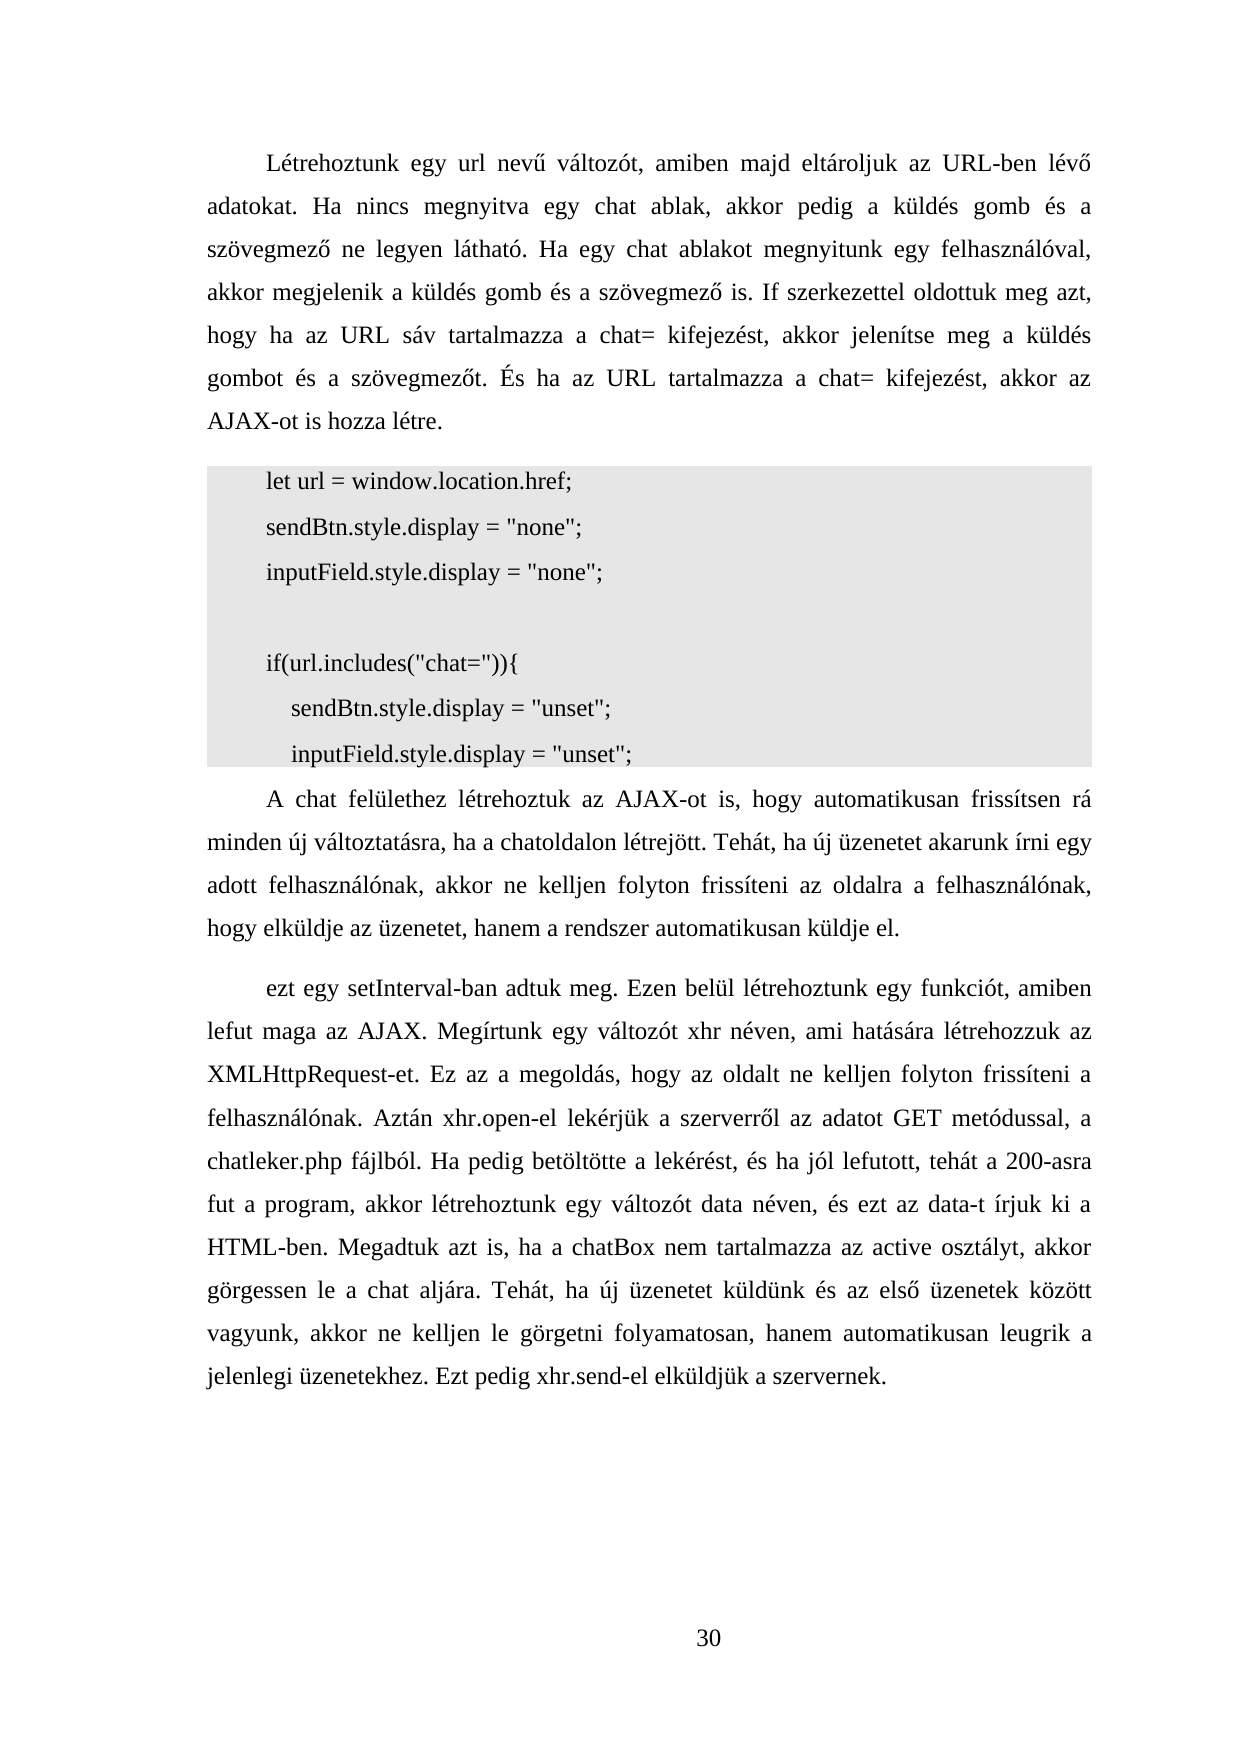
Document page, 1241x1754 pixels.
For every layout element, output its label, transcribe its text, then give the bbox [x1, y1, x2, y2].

text inputField.style.display = "none"; [207, 557, 1092, 586]
text sendBtn.style.display = "unset"; [207, 693, 1092, 722]
text ezt egy setInterval-ban adtuk meg. Ezen belül létrehoztunk egy funkciót, amiben lefut maga az AJAX. Megírtunk egy változót xhr néven, ami hatására létrehozzuk az XMLHttpRequest-et. Ez az a megoldás, hogy az oldalt ne kelljen folyton frissíteni a felhasználónak. Aztán xhr.open-el lekérjük a szerverről az adatot GET metódussal, a chatleker.php fájlból. Ha pedig betöltötte a lekérést, és ha jól lefutott, tehát a 200-asra fut a program, akkor létrehoztunk egy változót data néven, és ezt az data-t írjuk ki a HTML-ben. Megadtuk azt is, ha a chatBox nem tartalmazza az active osztályt, akkor görgessen le a chat aljára. Tehát, ha új üzenetet küldünk és az első üzenetek között vagyunk, akkor ne kelljen le görgetni folyamatosan, hanem automatikusan leugrik a jelenlegi üzenetekhez. Ezt pedig xhr.send-el elküldjük a szervernek. [207, 973, 1092, 1390]
text sendBtn.style.display = "none"; [207, 512, 1092, 540]
text Létrehoztunk egy url nevű változót, amiben majd eltároljuk az URL-ben lévő adatokat. Ha nincs megnyitva egy chat ablak, akkor pedig a küldés gomb és a szövegmező ne legyen látható. Ha egy chat ablakot megnyitunk egy felhasználóval, akkor megjelenik a küldés gomb és a szövegmező is. If szerkezettel oldottuk meg azt, hogy ha az URL sáv tartalmazza a chat= kifejezést, akkor jelenítse meg a küldés gombot és a szövegmezőt. És ha az URL tartalmazza a chat= kifejezést, akkor az AJAX-ot is hozza létre. [207, 148, 1092, 435]
text inputField.style.display = "unset"; [207, 739, 1092, 767]
text if(url.includes("chat=")){ [207, 648, 1092, 677]
text A chat felülethez létrehoztuk az AJAX-ot is, hogy automatikusan frissítsen rá minden új változtatásra, ha a chatoldalon létrejött. Tehát, ha új üzenetet akarunk írni egy adott felhasználónak, akkor ne kelljen folyton frissíteni az oldalra a felhasználónak, hogy elküldje az üzenetet, hanem a rendszer automatikusan küldje el. [207, 784, 1092, 942]
text let url = window.location.href; [207, 466, 1092, 495]
